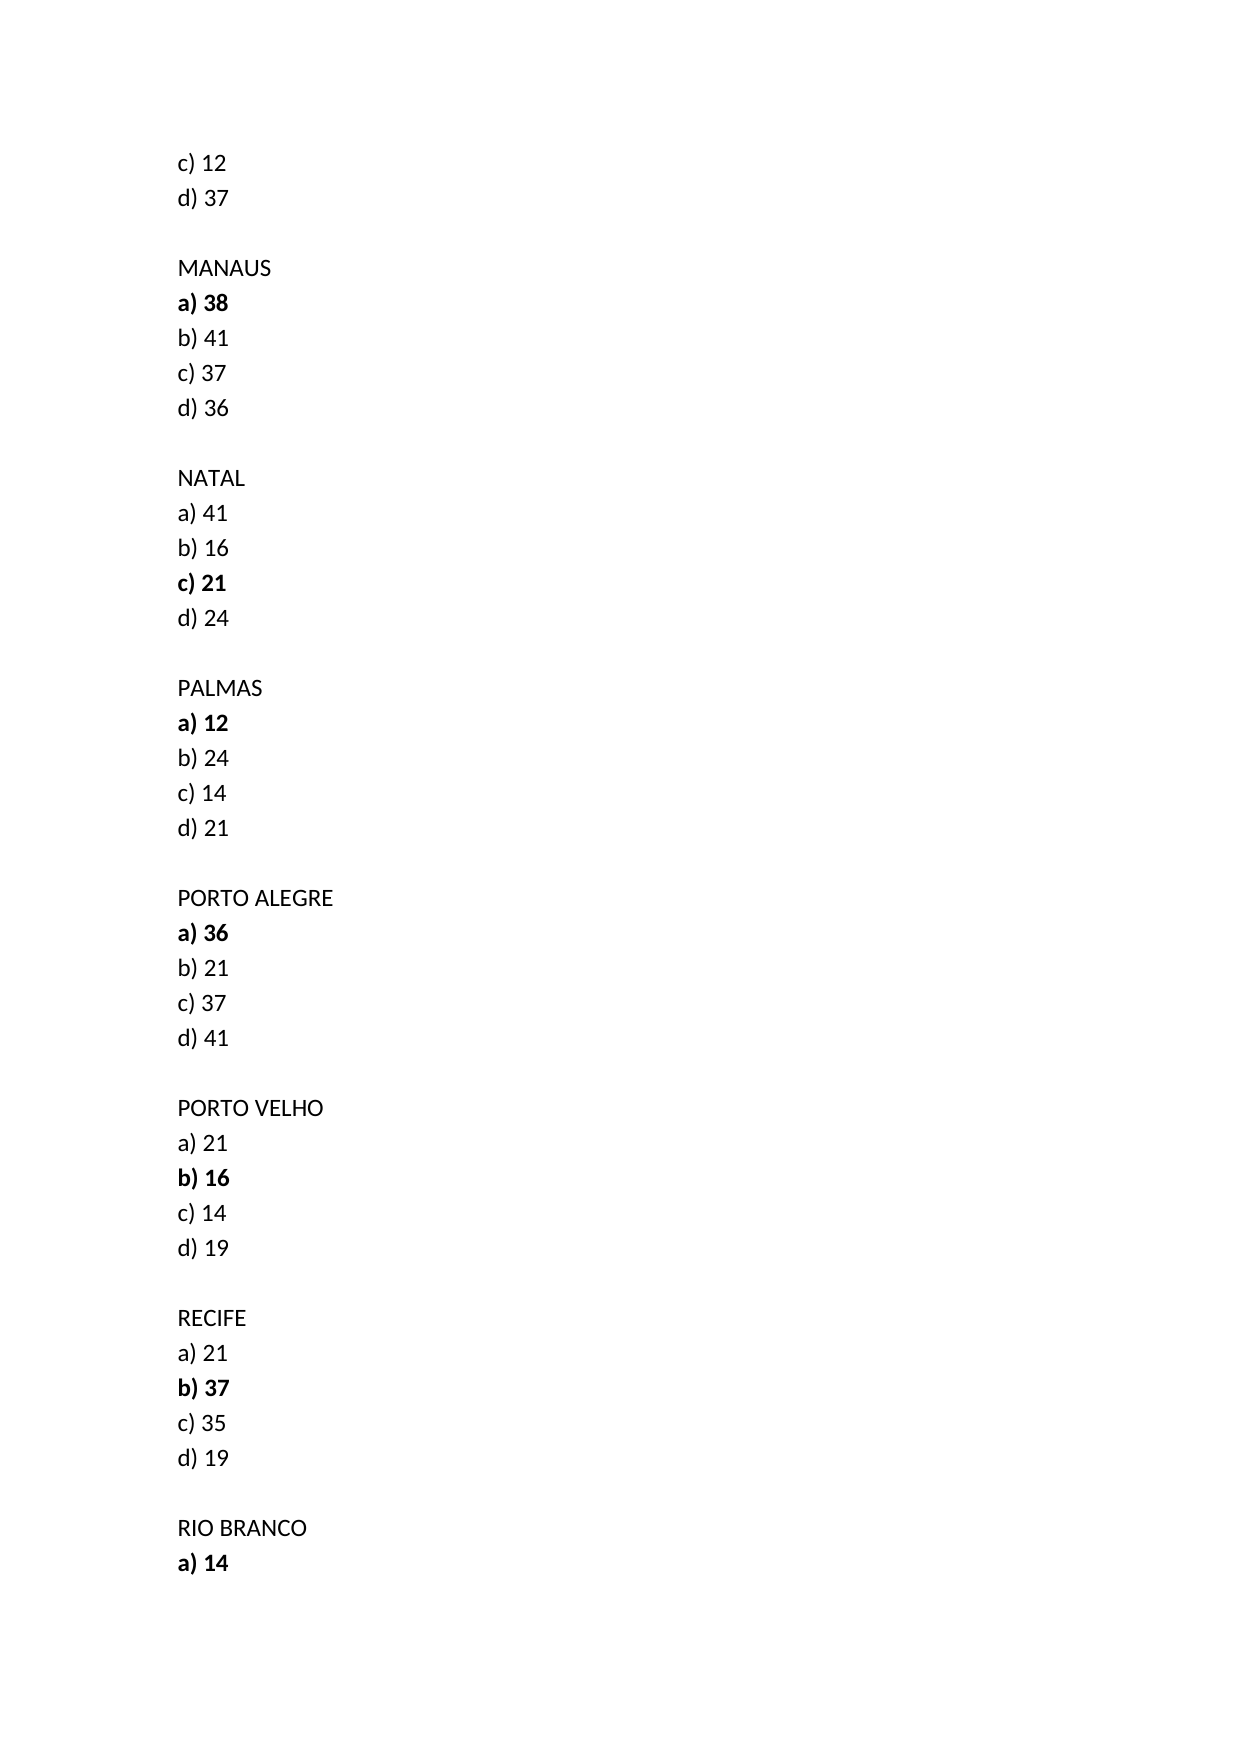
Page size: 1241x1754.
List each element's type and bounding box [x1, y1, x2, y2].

text [177, 148, 1063, 1578]
